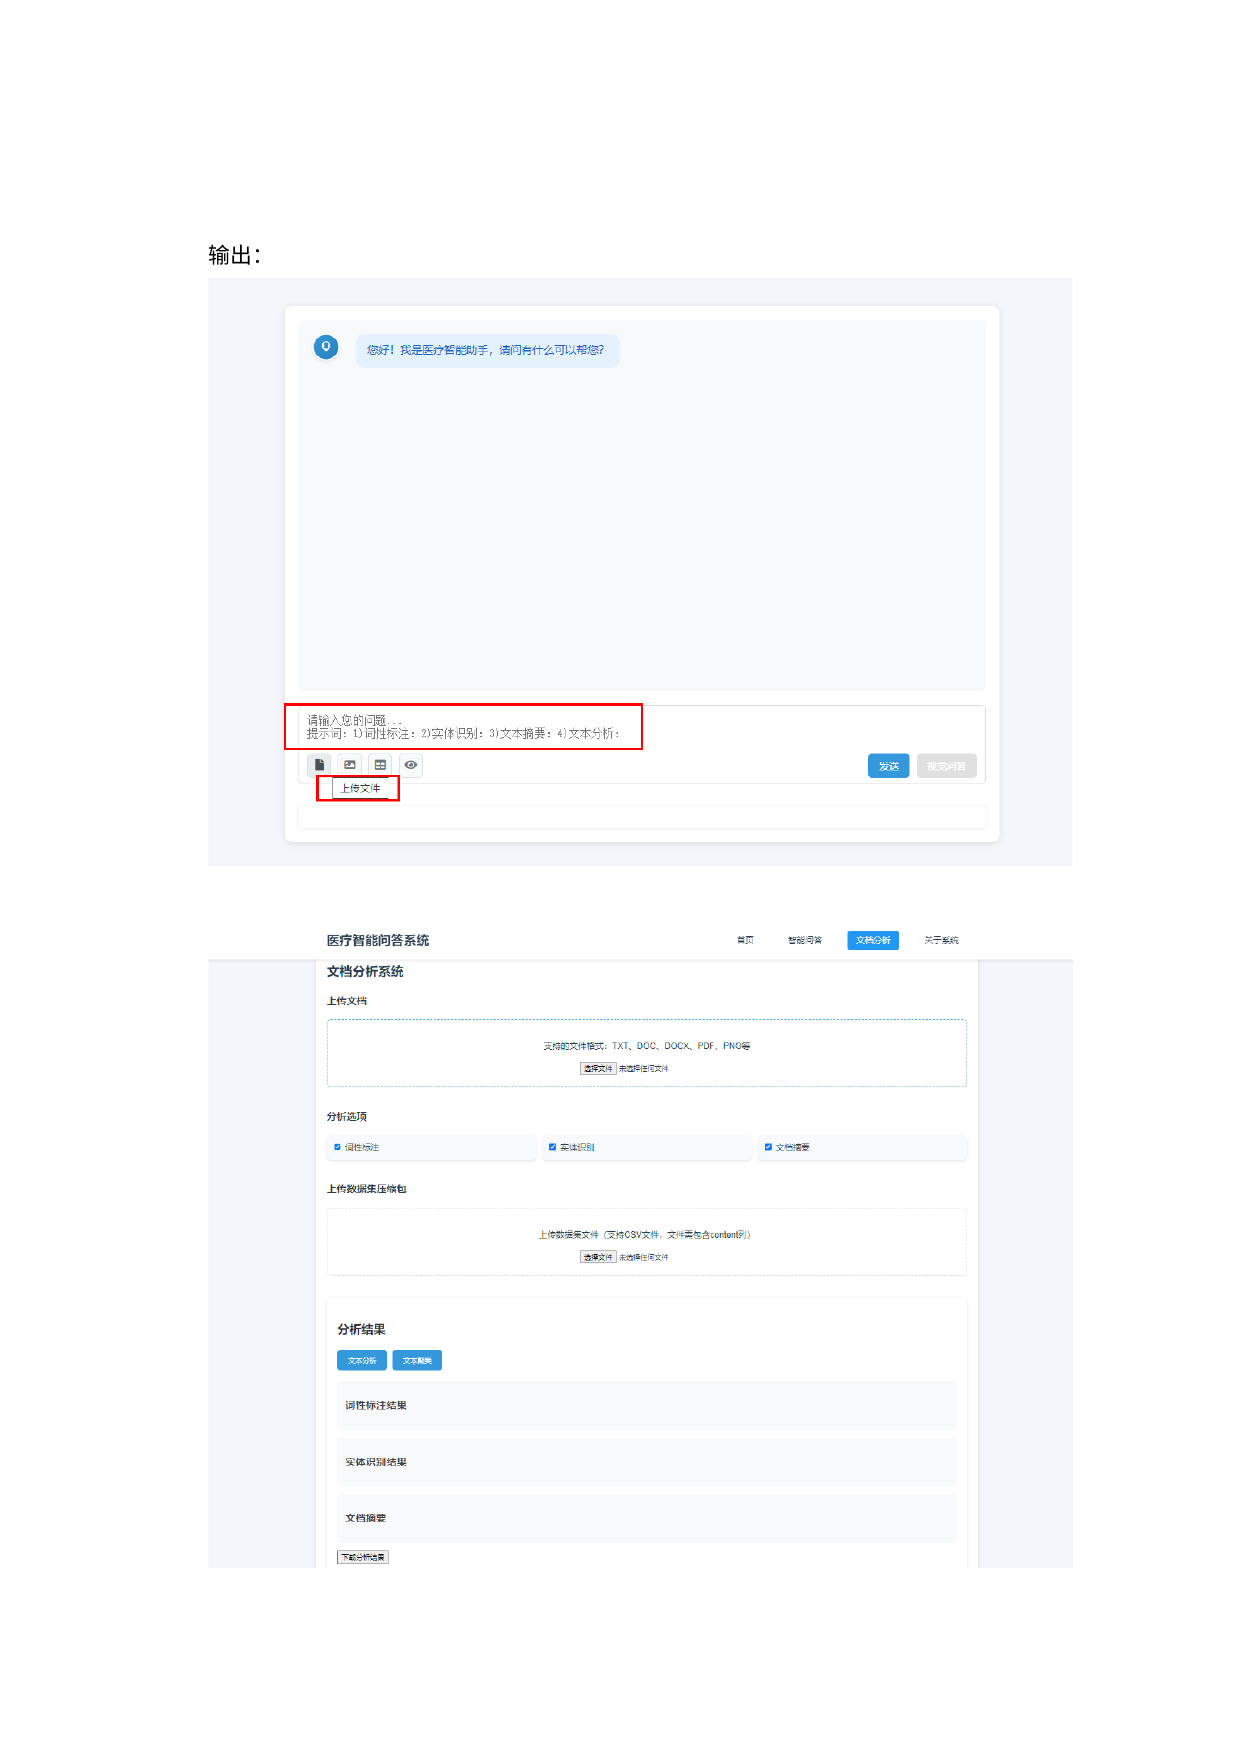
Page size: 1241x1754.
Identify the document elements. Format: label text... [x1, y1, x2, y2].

picture [208, 278, 1073, 866]
text 输出： [208, 238, 1032, 270]
picture [208, 911, 1074, 1568]
